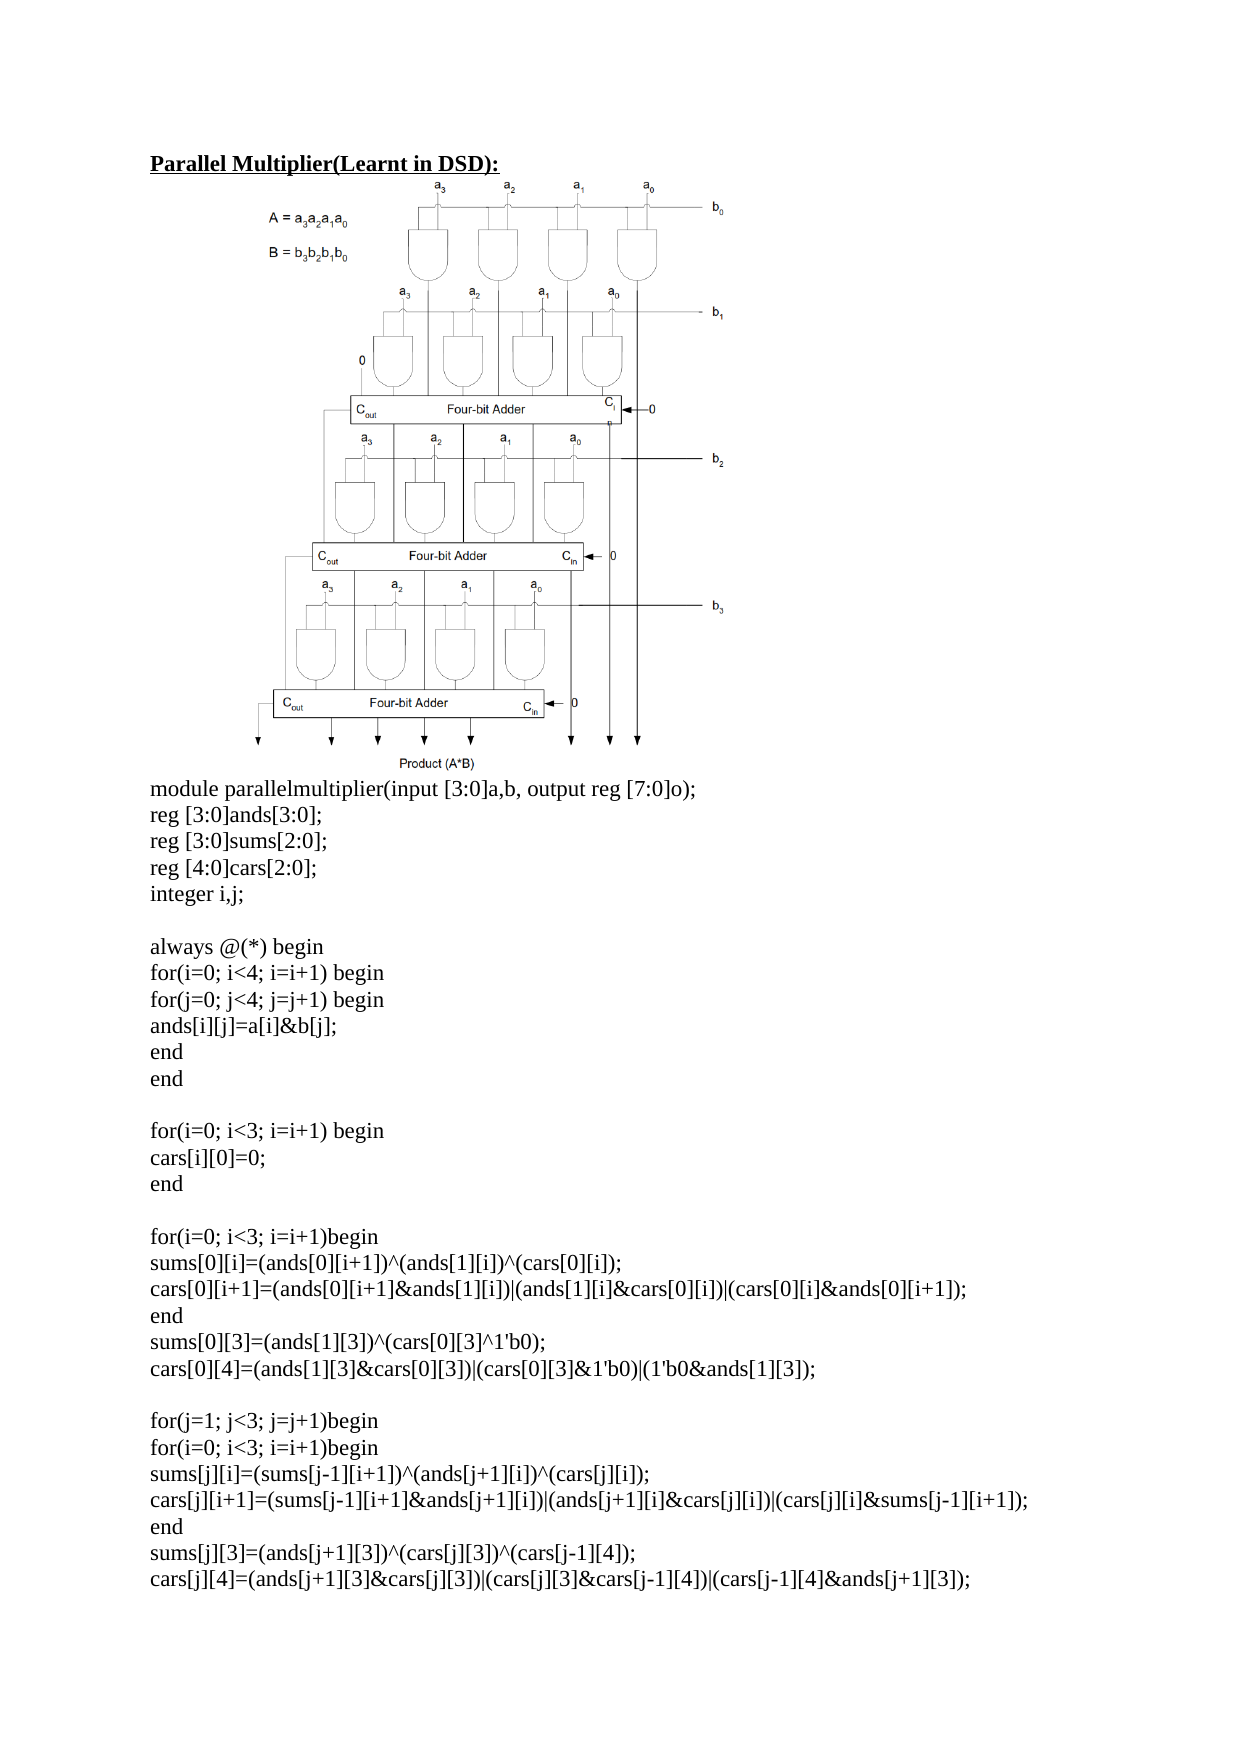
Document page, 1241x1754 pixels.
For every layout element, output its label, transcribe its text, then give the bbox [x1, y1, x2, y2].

text cars[j][4]=(ands[j+1][3]&cars[j][3])|(cars[j][3]&cars[j-1][4])|(cars[j-1][4]&ands[j+1][3]); [150, 1565, 1090, 1592]
text reg [4:0]cars[2:0]; [150, 854, 1090, 880]
text reg [3:0]sums[2:0]; [150, 827, 1090, 854]
text sums[0][i]=(ands[0][i+1])^(ands[1][i])^(cars[0][i]); [150, 1249, 1090, 1276]
text for(i=0; i<3; i=i+1)begin [150, 1434, 1090, 1460]
text cars[i][0]=0; [150, 1144, 1090, 1170]
text end [150, 1302, 1090, 1328]
text for(j=0; j<4; j=j+1) begin [150, 986, 1090, 1012]
text end [150, 1170, 1090, 1196]
text Parallel Multiplier(Learnt in DSD): [150, 150, 1090, 176]
text reg [3:0]ands[3:0]; [150, 801, 1090, 827]
text end [150, 1513, 1090, 1539]
text integer i,j; [150, 880, 1090, 907]
text for(i=0; i<3; i=i+1) begin [150, 1117, 1090, 1144]
text sums[j][3]=(ands[j+1][3])^(cars[j][3])^(cars[j-1][4]); [150, 1539, 1090, 1565]
text cars[j][i+1]=(sums[j-1][i+1]&ands[j+1][i])|(ands[j+1][i]&cars[j][i])|(cars[j][i]&sums[j-1][i+1]); [150, 1486, 1090, 1513]
text cars[0][4]=(ands[1][3]&cars[0][3])|(cars[0][3]&1'b0)|(1'b0&ands[1][3]); [150, 1354, 1090, 1381]
text ands[i][j]=a[i]&b[j]; [150, 1012, 1090, 1038]
text always @(*) begin [150, 933, 1090, 959]
text end [150, 1065, 1090, 1091]
picture [150, 176, 761, 775]
text for(i=0; i<3; i=i+1)begin [150, 1223, 1090, 1249]
text cars[0][i+1]=(ands[0][i+1]&ands[1][i])|(ands[1][i]&cars[0][i])|(cars[0][i]&ands[0][i+1]); [150, 1276, 1090, 1302]
text sums[0][3]=(ands[1][3])^(cars[0][3]^1'b0); [150, 1328, 1090, 1354]
text end [150, 1038, 1090, 1065]
text for(i=0; i<4; i=i+1) begin [150, 959, 1090, 986]
text for(j=1; j<3; j=j+1)begin [150, 1407, 1090, 1434]
text sums[j][i]=(sums[j-1][i+1])^(ands[j+1][i])^(cars[j][i]); [150, 1460, 1090, 1486]
